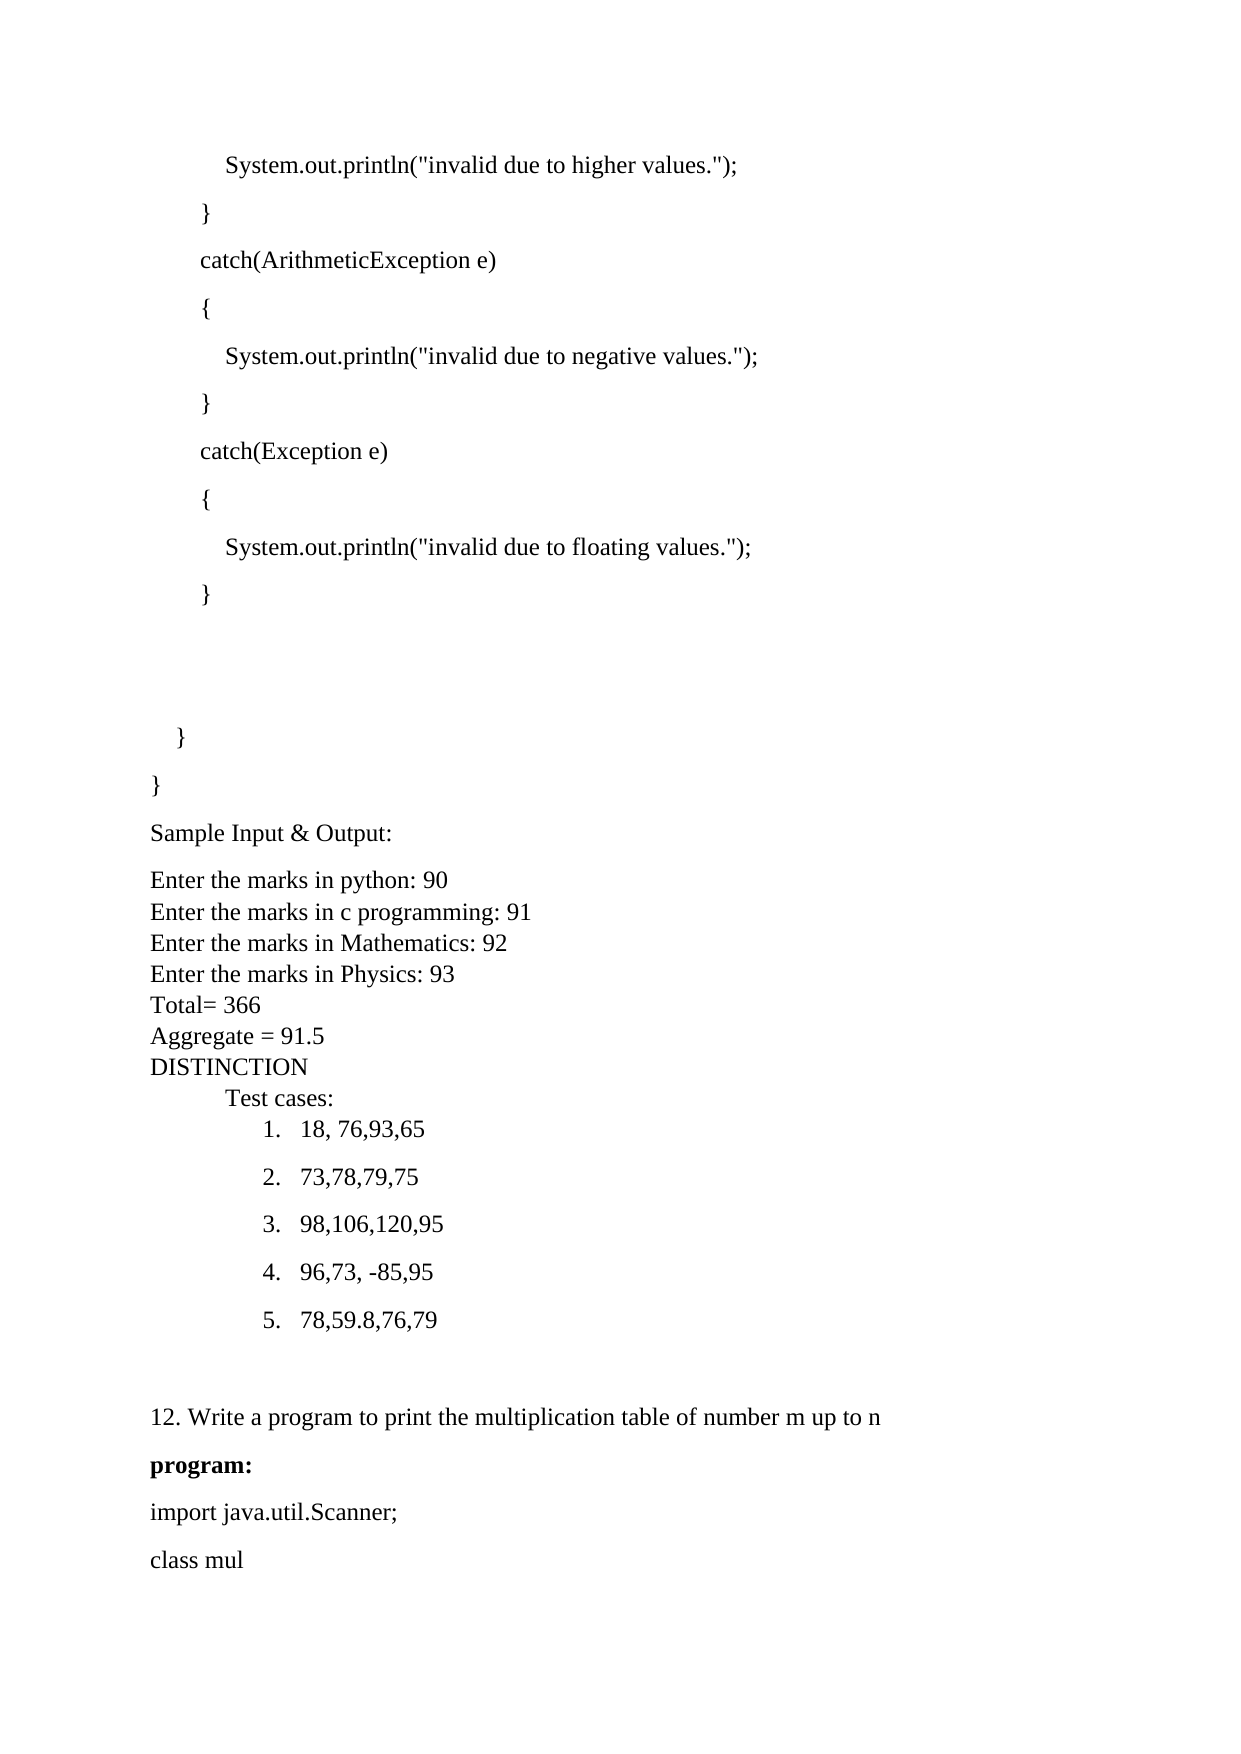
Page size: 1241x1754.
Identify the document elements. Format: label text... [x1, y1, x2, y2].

text import java.util.Scanner; [150, 1497, 1090, 1526]
text Total= 366 [150, 990, 1090, 1018]
text } [150, 579, 1090, 608]
text Enter the marks in python: 90 [150, 866, 1090, 894]
text { [150, 484, 1090, 513]
text Enter the marks in c programming: 91 [150, 897, 1090, 925]
text Aggregate = 91.5 [150, 1021, 1090, 1049]
text } [150, 722, 1090, 751]
text Sample Input & Output: [150, 818, 1090, 847]
text catch(ArithmeticException e) [150, 245, 1090, 274]
text System.out.println("invalid due to floating values."); [150, 532, 1090, 560]
text DISTINCTION [150, 1052, 1090, 1081]
text 12. Write a program to print the multiplication table of number m up to n [150, 1402, 1090, 1431]
text System.out.println("invalid due to higher values."); [150, 150, 1090, 179]
text program: [150, 1450, 1090, 1478]
text Enter the marks in Mathematics: 92 [150, 928, 1090, 956]
list 73,78,79,75 [262, 1162, 1090, 1190]
text } [150, 770, 1090, 799]
text class mul [150, 1545, 1090, 1574]
text Test cases: [225, 1083, 1090, 1112]
list 78,59.8,76,79 [262, 1305, 1090, 1333]
text } [150, 388, 1090, 417]
list 18, 76,93,65 [262, 1114, 1090, 1143]
list 96,73, -85,95 [262, 1257, 1090, 1286]
text catch(Exception e) [150, 436, 1090, 465]
list 98,106,120,95 [262, 1209, 1090, 1238]
text } [150, 198, 1090, 226]
text { [150, 293, 1090, 322]
text System.out.println("invalid due to negative values."); [150, 341, 1090, 369]
text Enter the marks in Physics: 93 [150, 959, 1090, 987]
